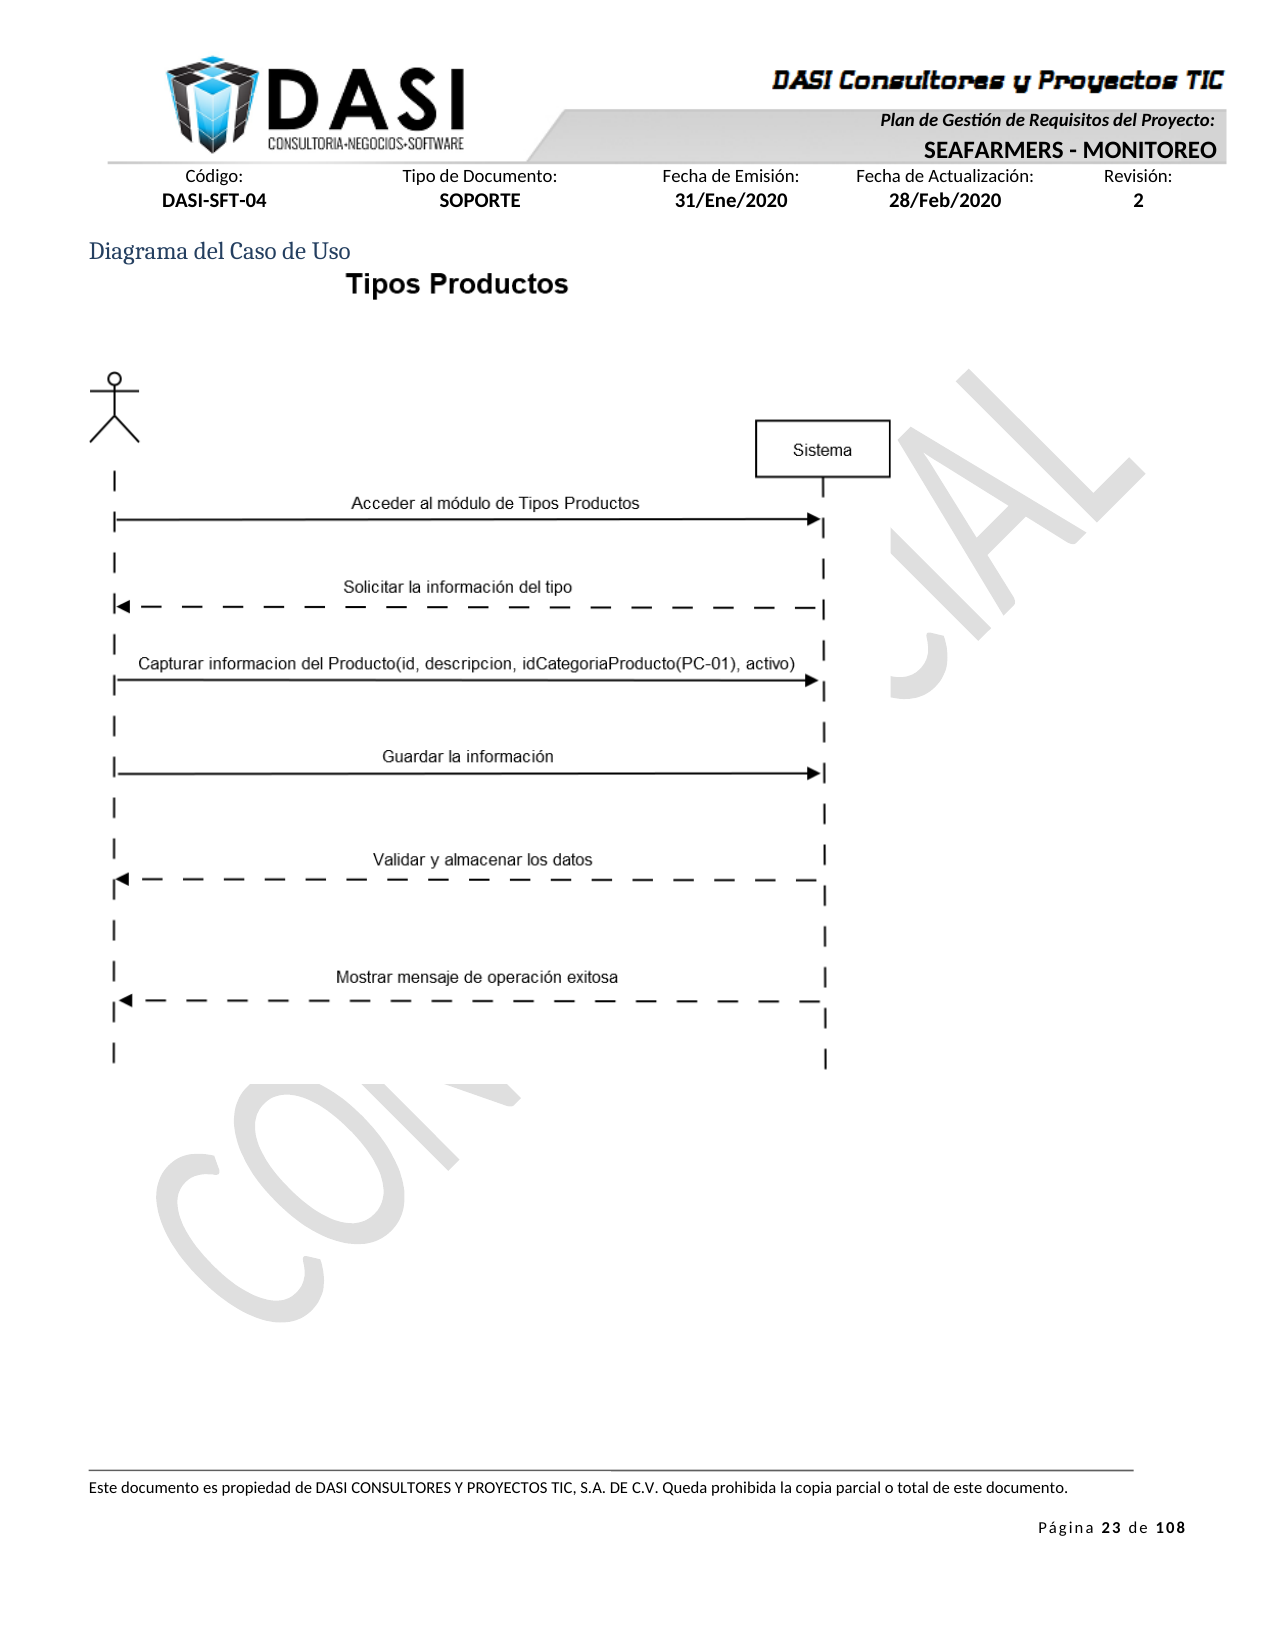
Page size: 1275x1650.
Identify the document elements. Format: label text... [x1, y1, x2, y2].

picture [107, 41, 1250, 183]
picture [88, 267, 891, 1084]
subtitle Diagrama del Caso de Uso [89, 237, 1186, 266]
